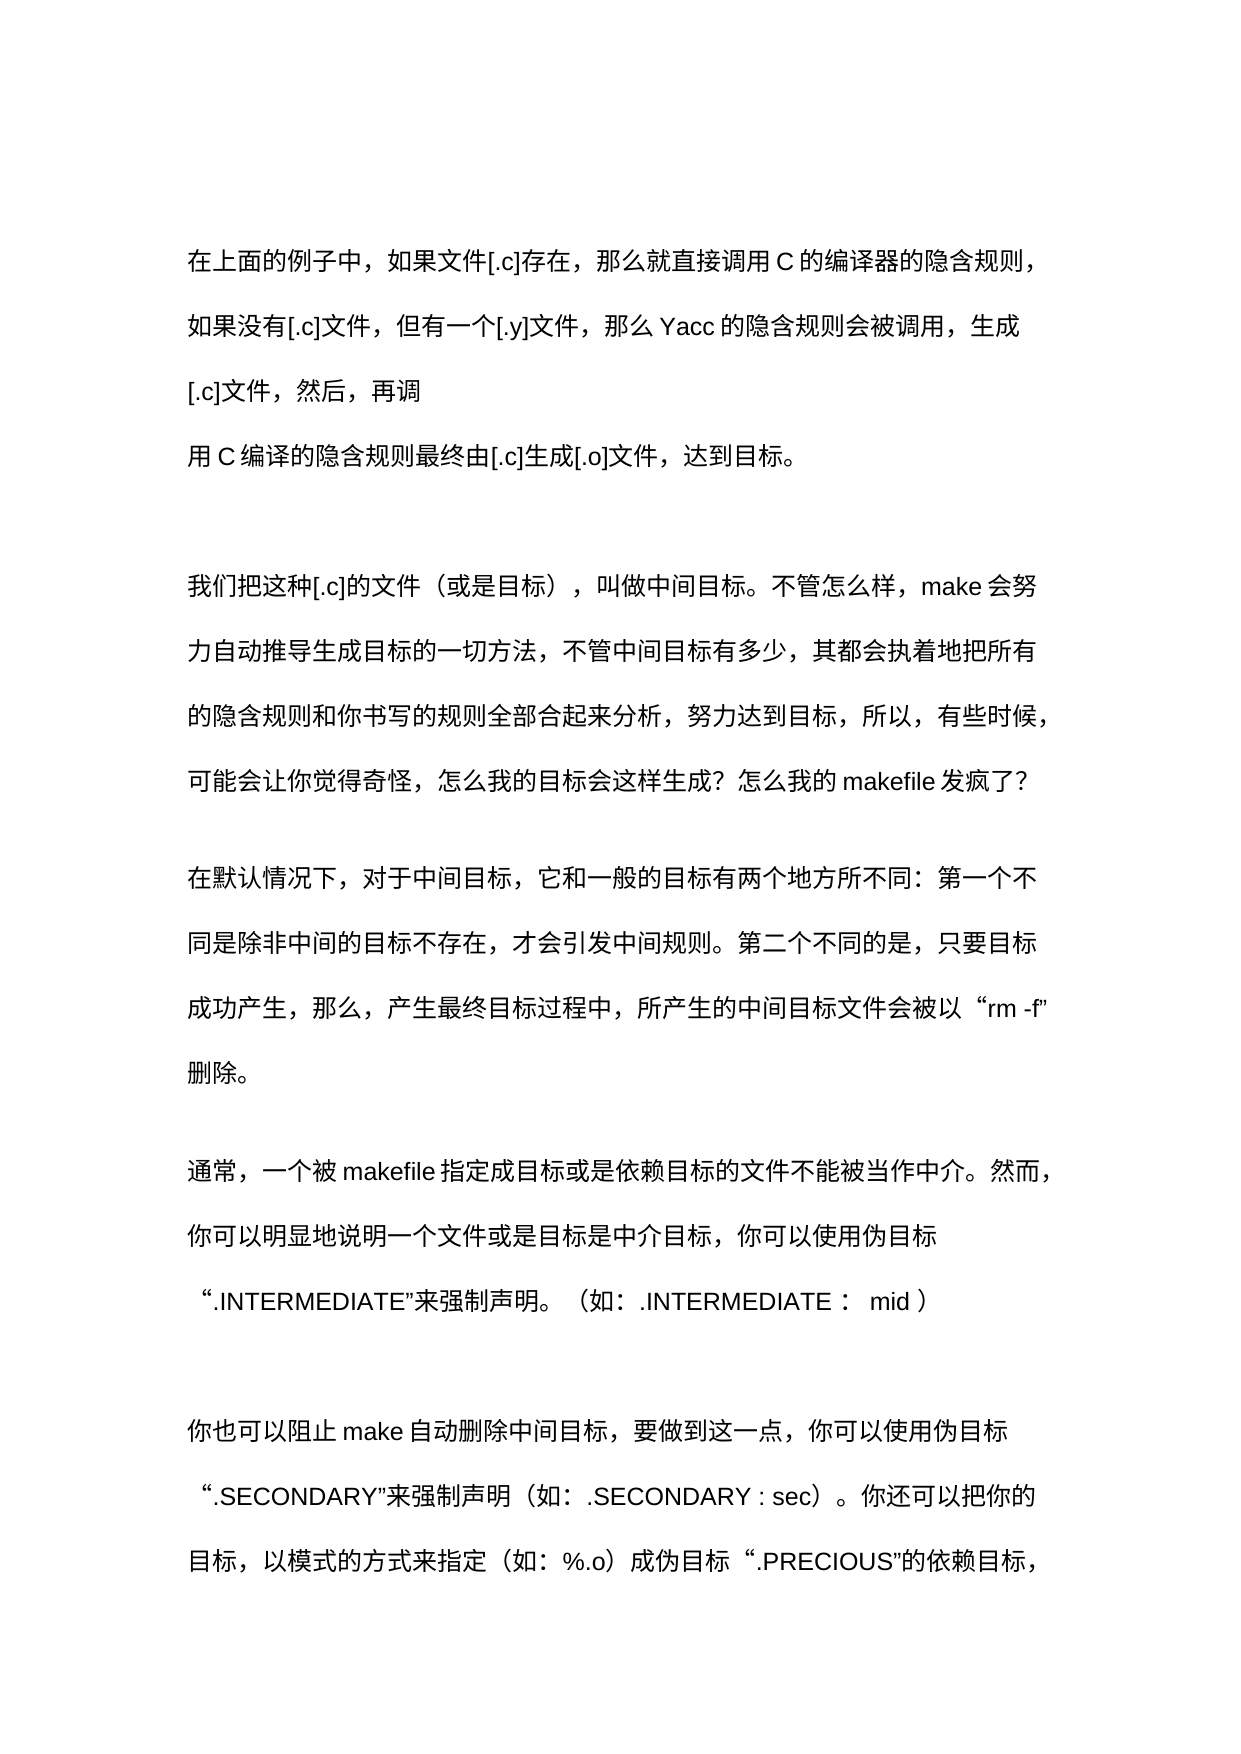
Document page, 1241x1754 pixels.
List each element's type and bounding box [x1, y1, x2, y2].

text [187, 162, 1053, 1592]
